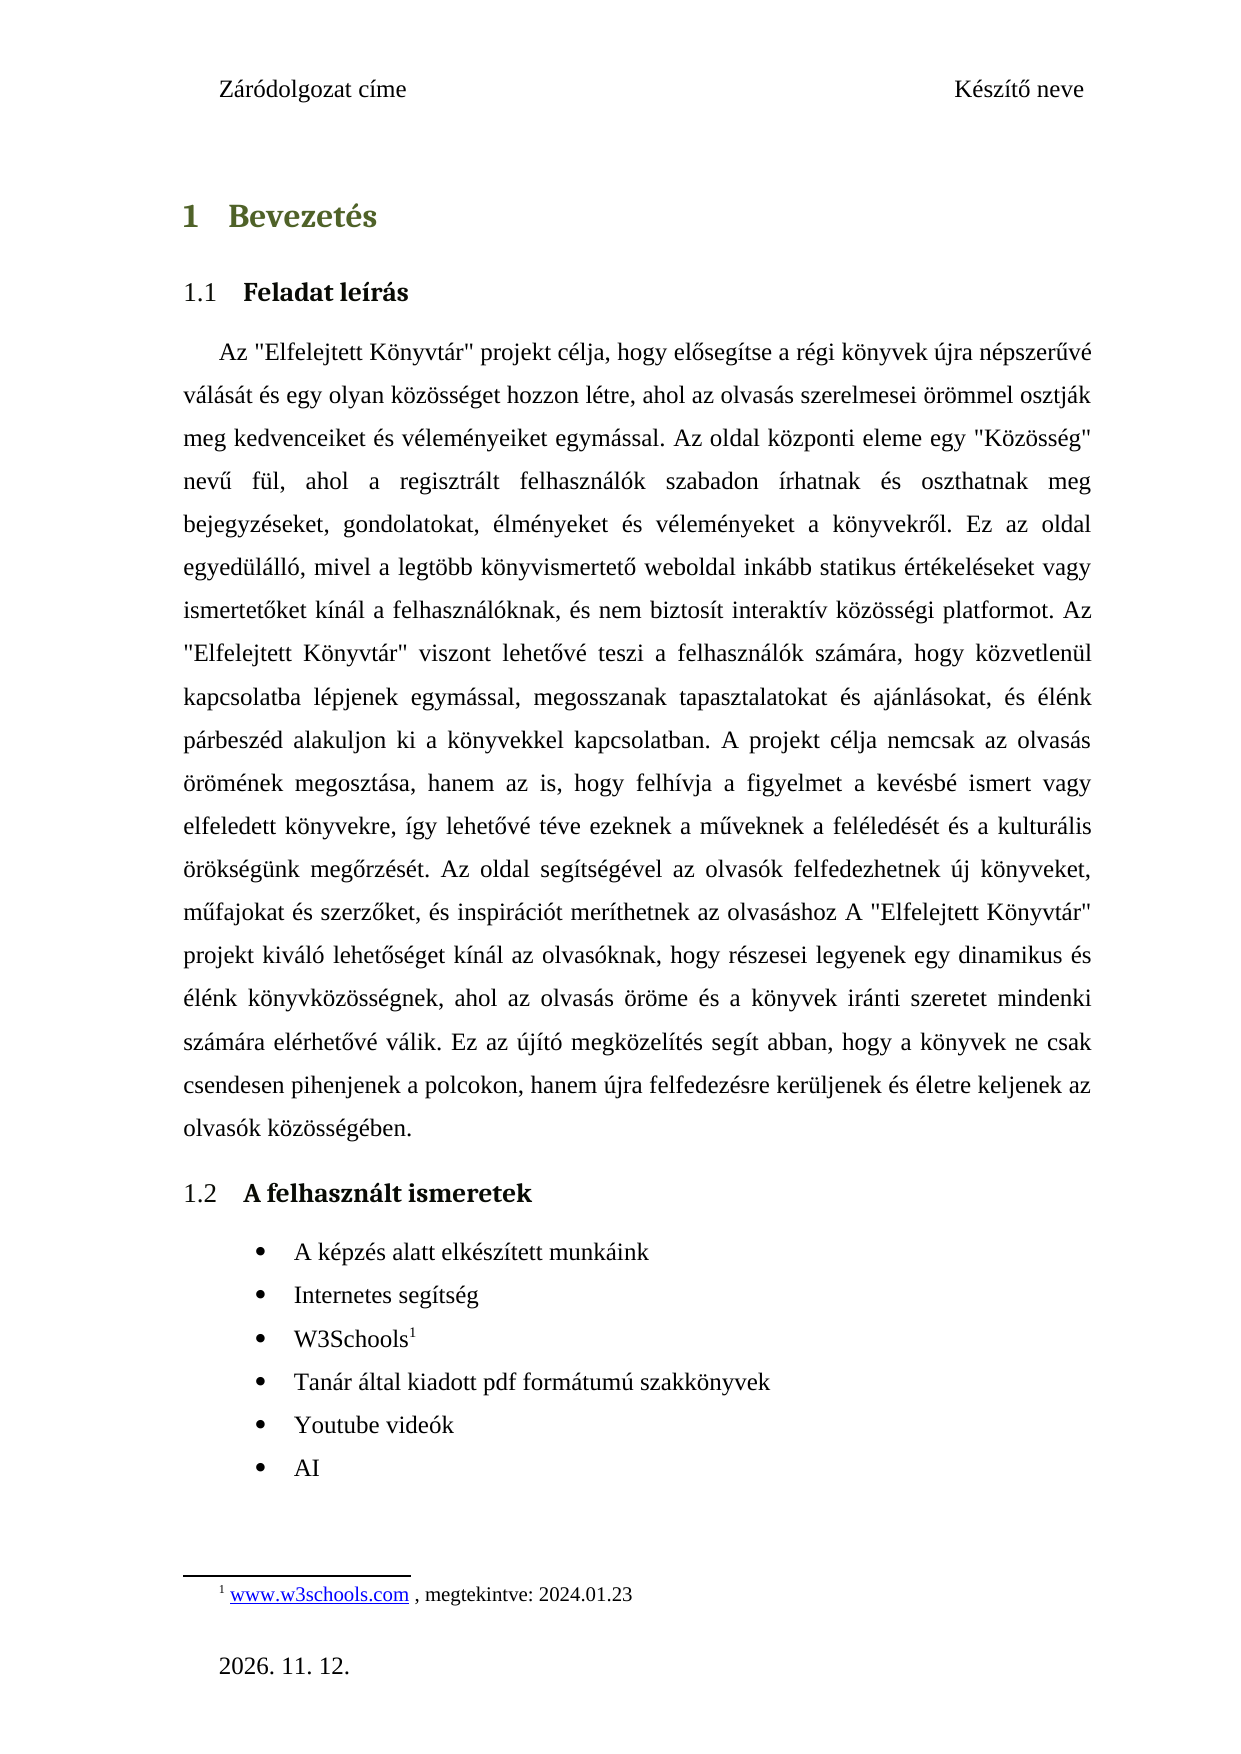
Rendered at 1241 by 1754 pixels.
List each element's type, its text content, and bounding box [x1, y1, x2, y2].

list W3Schools [256, 1324, 1092, 1352]
list Tanár által kiadott pdf formátumú szakkönyvek [256, 1367, 1092, 1396]
text Az "Elfelejtett Könyvtár" projekt célja, hogy elősegítse a régi könyvek újra népszerűvé válását és egy olyan közösséget hozzon létre, ahol az olvasás szerelmesei örömmel osztják meg kedvenceiket és véleményeiket egymással. Az oldal központi eleme egy "Közösség" nevű fül, ahol a regisztrált felhasználók szabadon írhatnak és oszthatnak meg bejegyzéseket, gondolatokat, élményeket és véleményeket a könyvekről. Ez az oldal egyedülálló, mivel a legtöbb könyvismertető weboldal inkább statikus értékeléseket vagy ismertetőket kínál a felhasználóknak, és nem biztosít interaktív közösségi platformot. Az "Elfelejtett Könyvtár" viszont lehetővé teszi a felhasználók számára, hogy közvetlenül kapcsolatba lépjenek egymással, megosszanak tapasztalatokat és ajánlásokat, és élénk párbeszéd alakuljon ki a könyvekkel kapcsolatban. A projekt célja nemcsak az olvasás örömének megosztása, hanem az is, hogy felhívja a figyelmet a kevésbé ismert vagy elfeledett könyvekre, így lehetővé téve ezeknek a műveknek a feléledését és a kulturális örökségünk megőrzését. Az oldal segítségével az olvasók felfedezhetnek új könyveket, műfajokat és szerzőket, és inspirációt meríthetnek az olvasáshoz A "Elfelejtett Könyvtár" projekt kiváló lehetőséget kínál az olvasóknak, hogy részesei legyenek egy dinamikus és élénk könyvközösségnek, ahol az olvasás öröme és a könyvek iránti szeretet mindenki számára elérhetővé válik. Ez az újító megközelítés segít abban, hogy a könyvek ne csak csendesen pihenjenek a polcokon, hanem újra felfedezésre kerüljenek és életre keljenek az olvasók közösségében. [183, 337, 1092, 1142]
subtitle Bevezetés [183, 198, 1092, 236]
list Internetes segítség [256, 1281, 1092, 1309]
subtitle A felhasznált ismeretek [183, 1177, 1092, 1209]
list Youtube videók [256, 1410, 1092, 1439]
subtitle Feladat leírás [183, 276, 1092, 308]
list A képzés alatt elkészített munkáink [256, 1237, 1092, 1266]
list AI [256, 1453, 1092, 1482]
